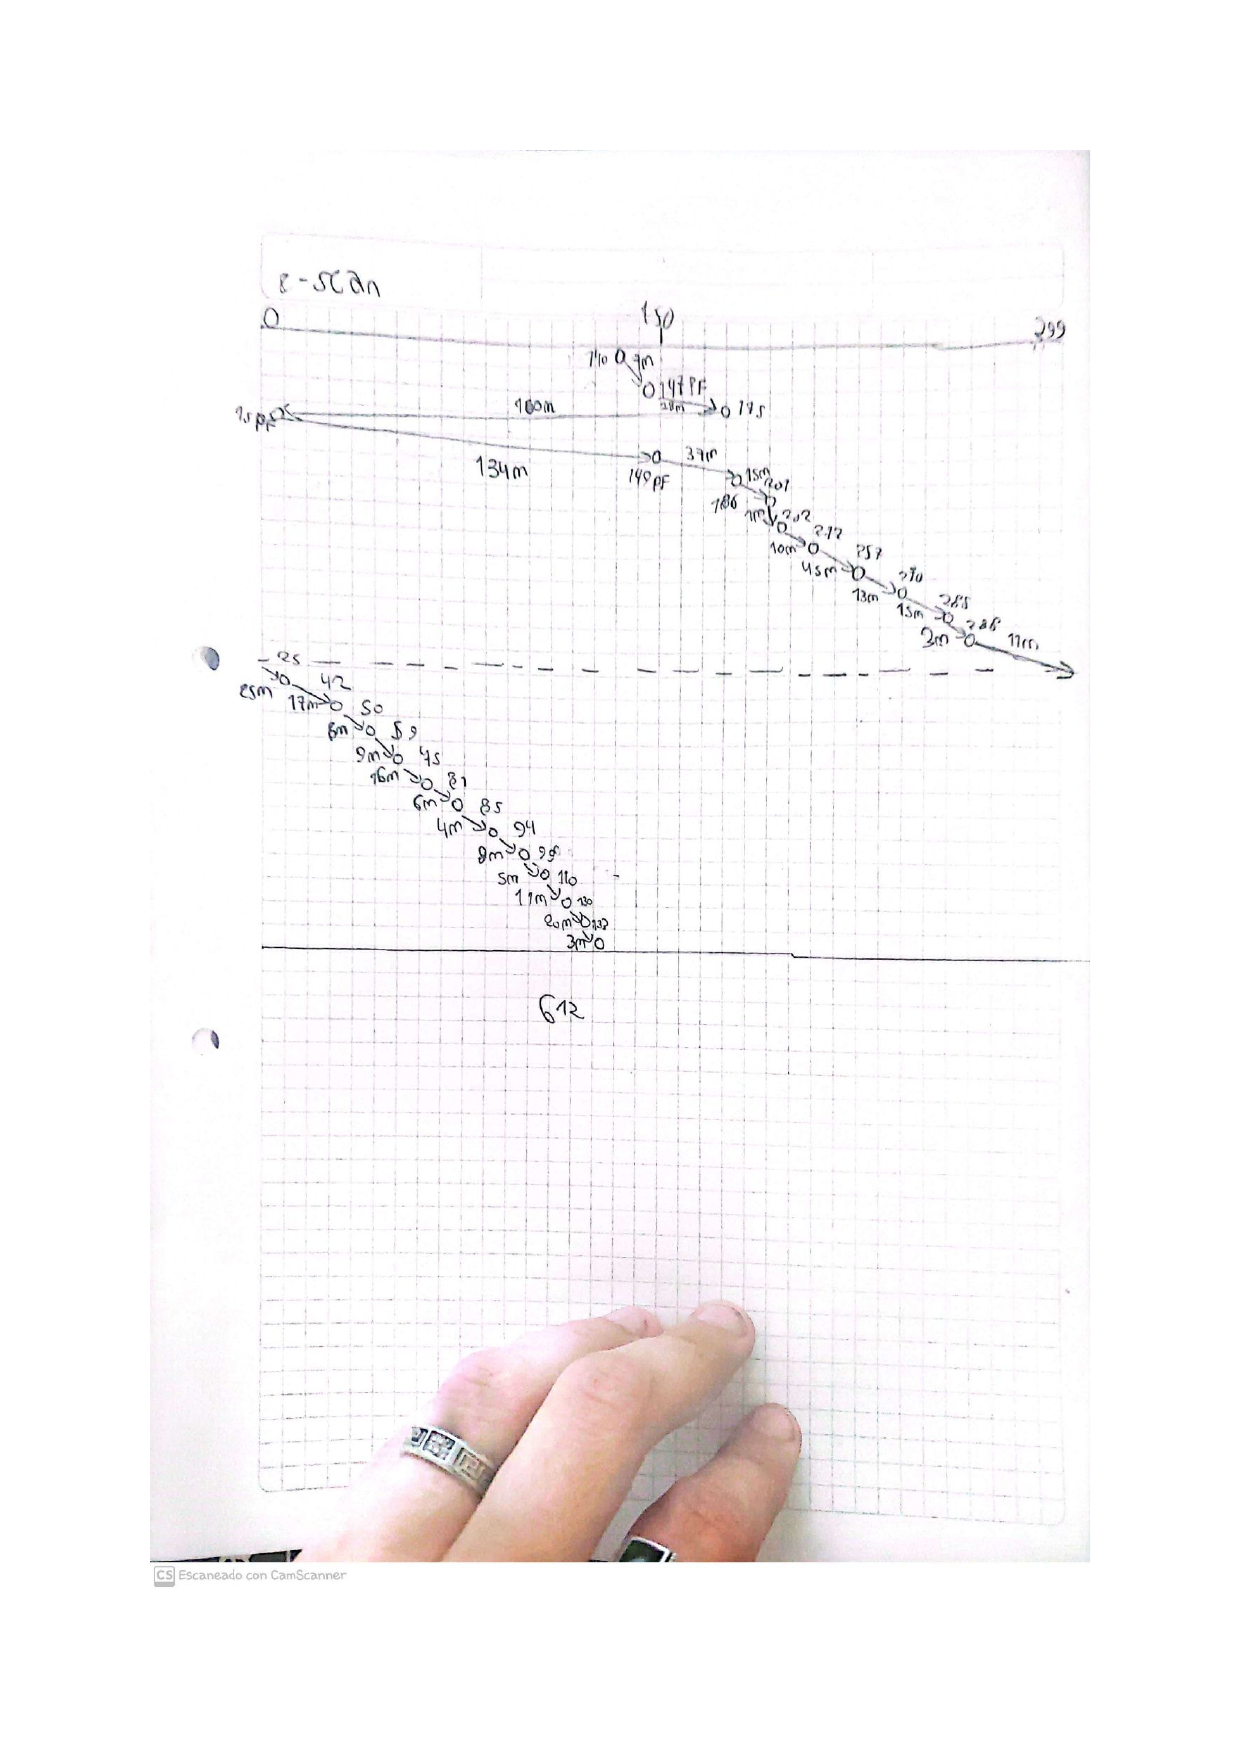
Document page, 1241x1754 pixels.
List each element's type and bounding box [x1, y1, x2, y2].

picture [150, 150, 1091, 1590]
